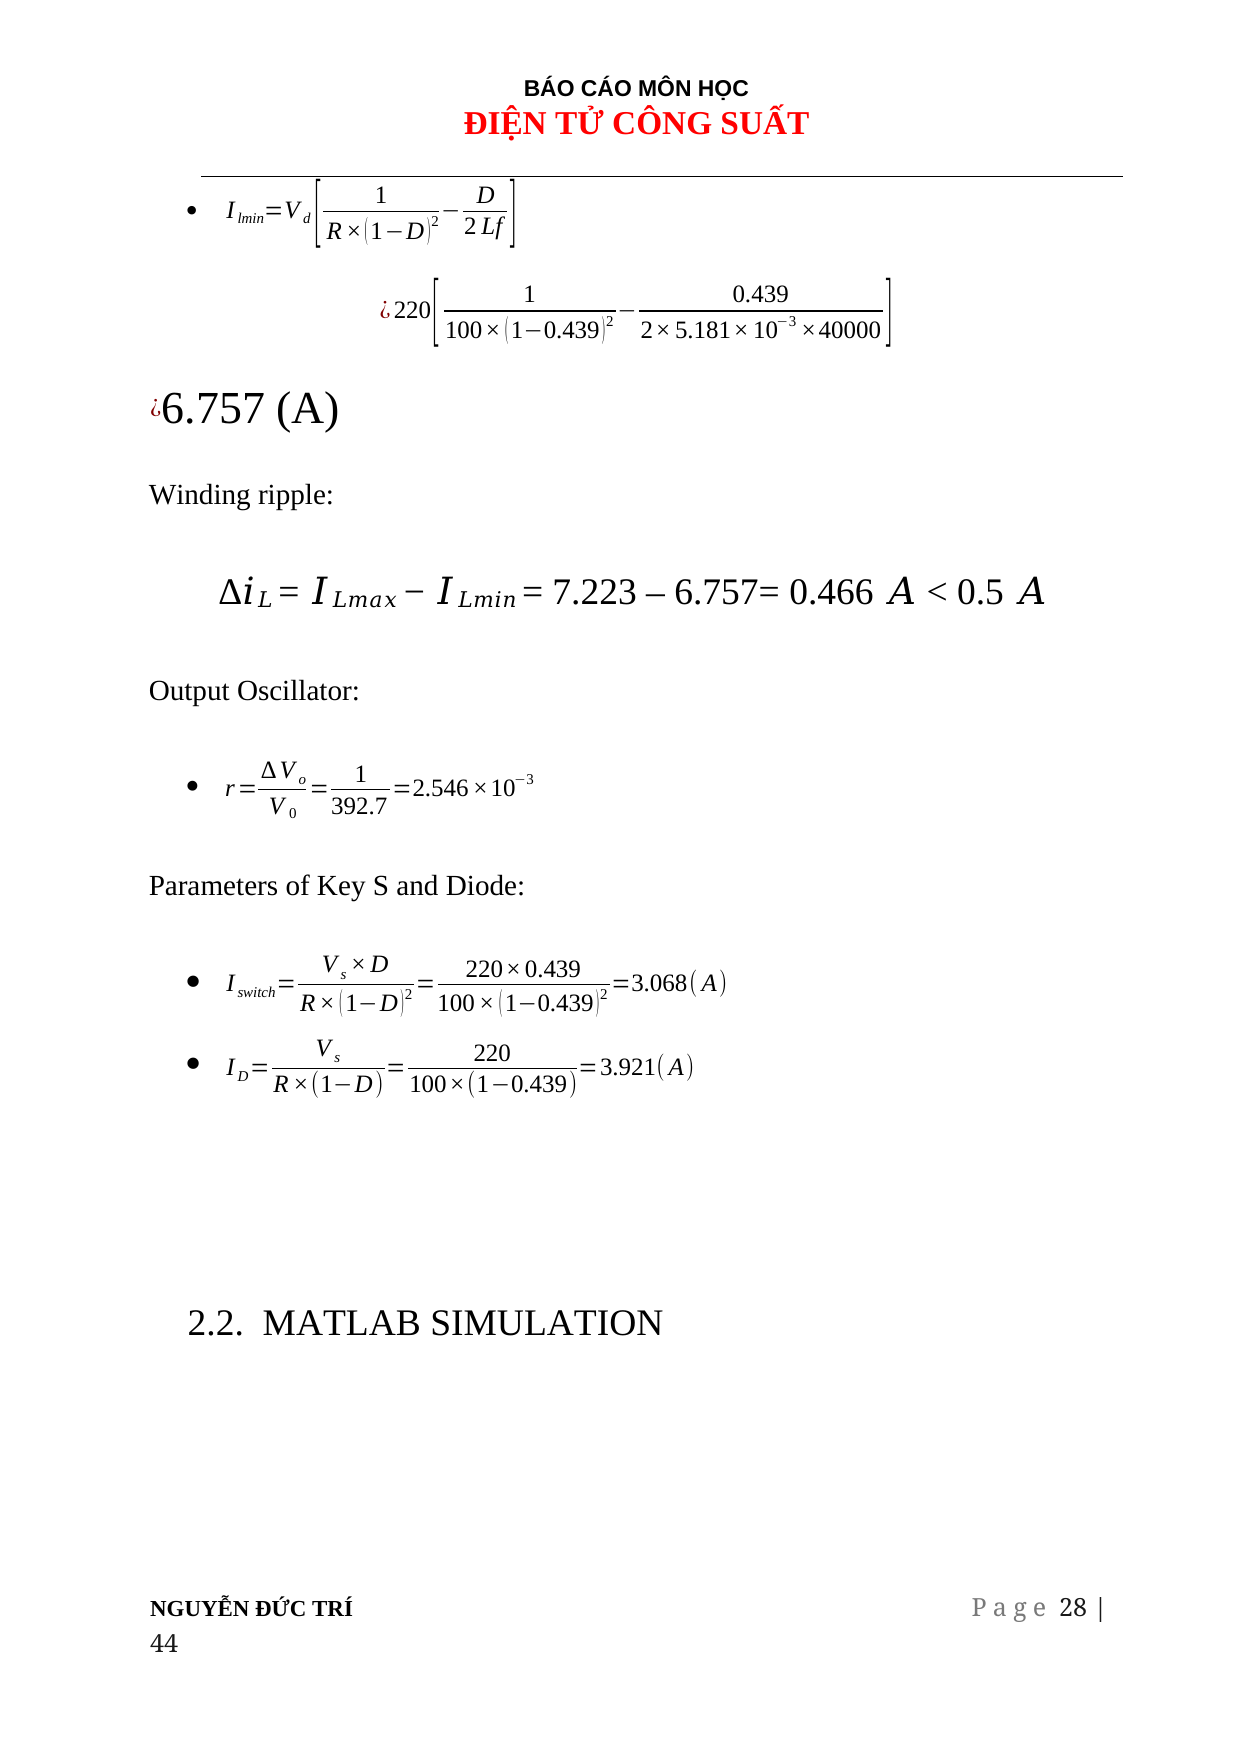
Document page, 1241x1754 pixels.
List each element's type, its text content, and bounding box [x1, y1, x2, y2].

text Winding ripple: [148, 477, 1117, 510]
text Parameters of Key S and Diode: [148, 868, 1117, 902]
text Output Oscillator: [148, 673, 1117, 707]
text ∆𝑖𝐿 = 𝐼𝐿𝑚𝑎𝑥 − 𝐼𝐿𝑚𝑖𝑛 = 7.223 – 6.757= 0.466 𝐴 < 0.5 𝐴 [150, 567, 1116, 613]
text 6.757 (A) [150, 381, 1122, 434]
subtitle MATLAB SIMULATION [187, 1300, 1122, 1343]
